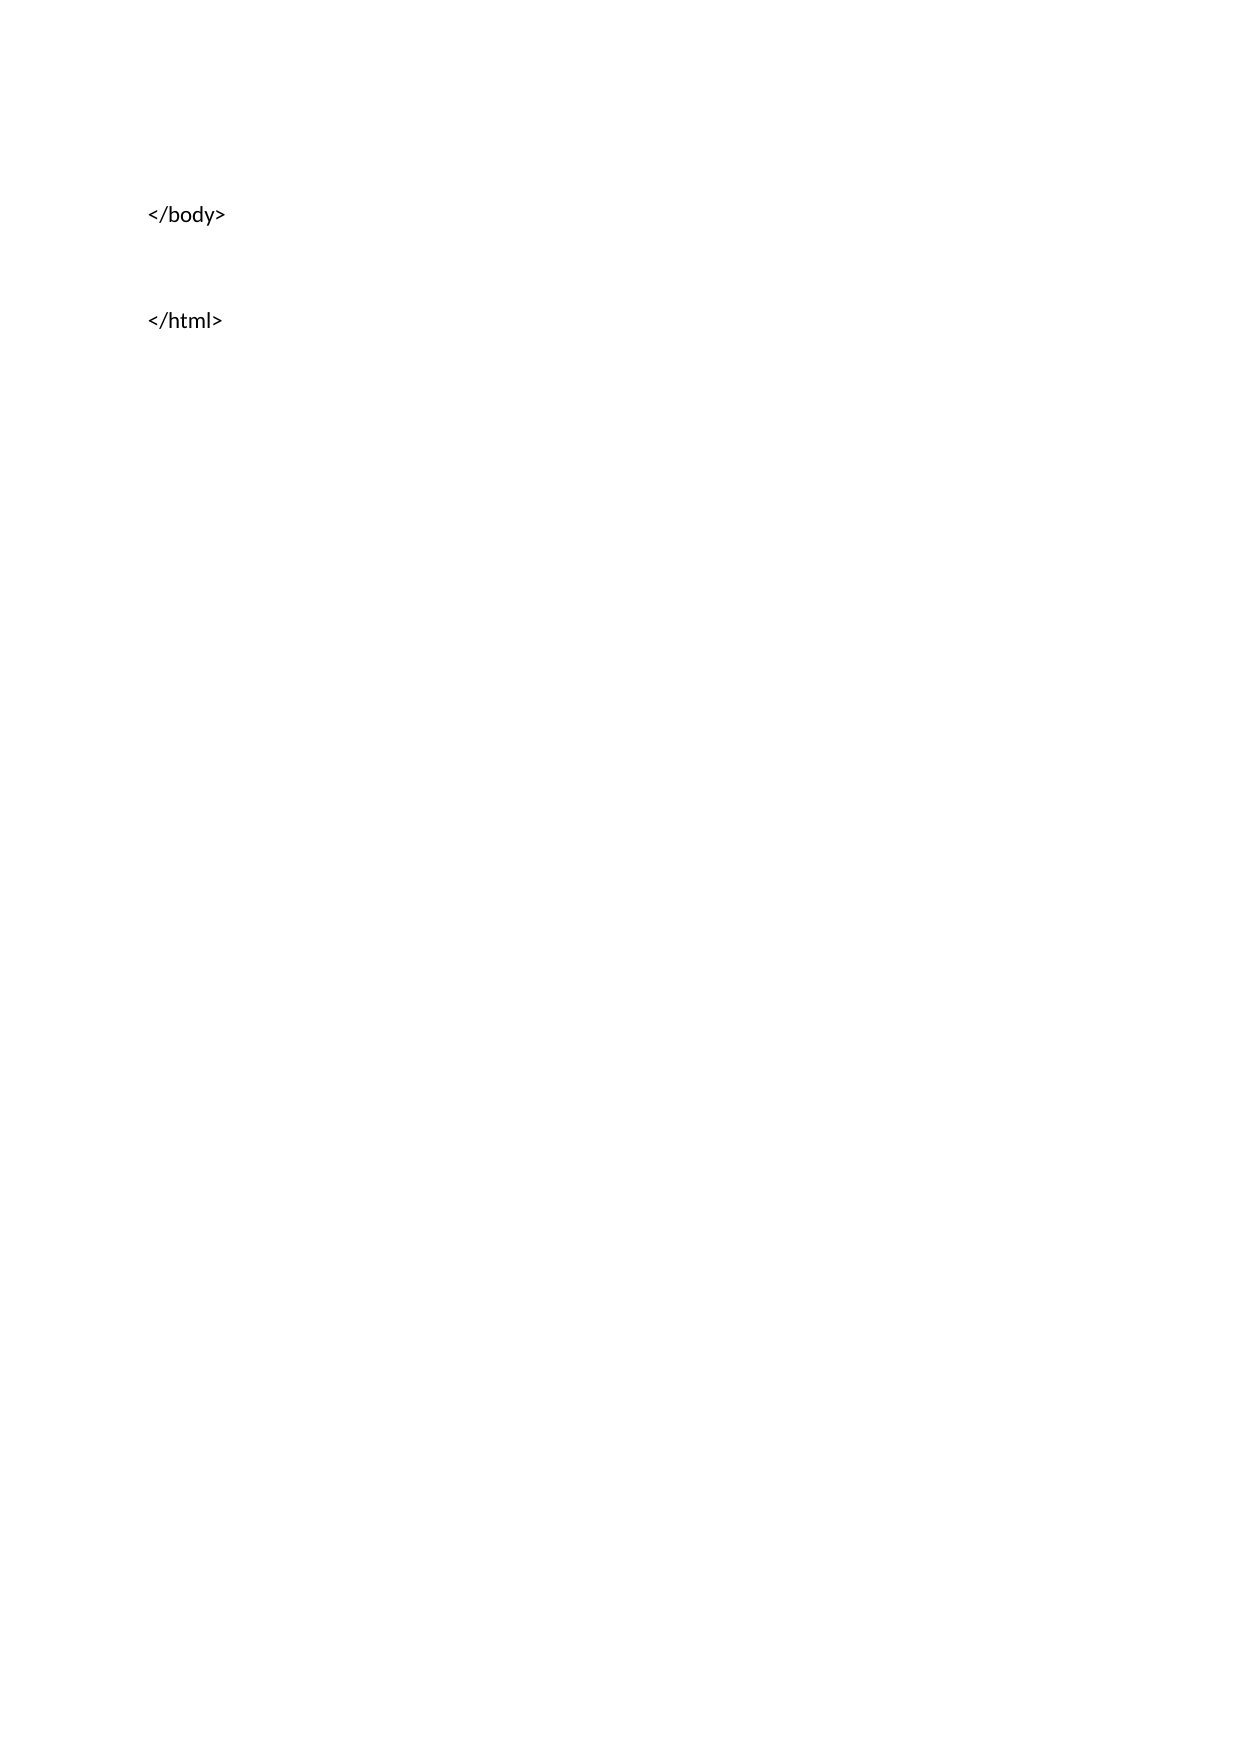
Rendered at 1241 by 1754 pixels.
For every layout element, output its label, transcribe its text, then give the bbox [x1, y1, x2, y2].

text </body> [148, 201, 1093, 229]
text </html> [148, 307, 1093, 335]
